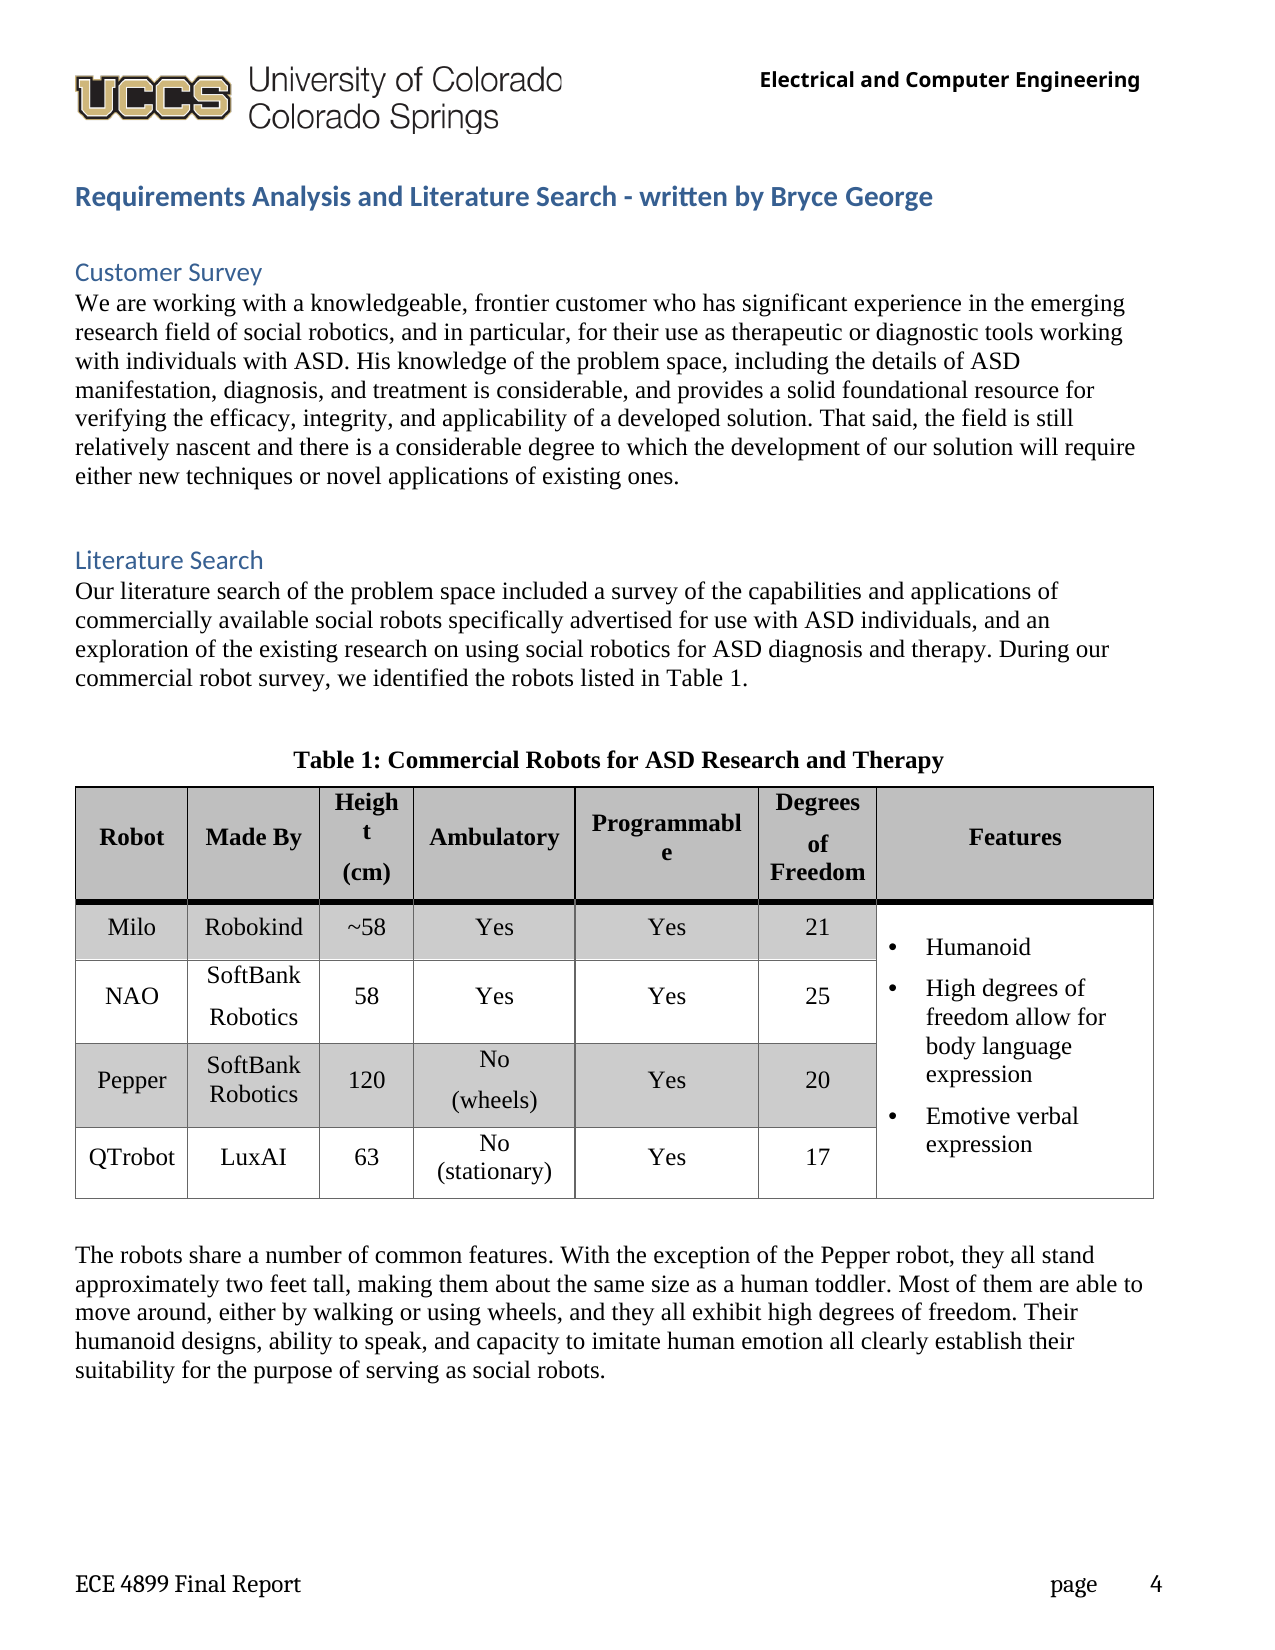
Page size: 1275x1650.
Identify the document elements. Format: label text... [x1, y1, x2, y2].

table_header Height (cm) [320, 788, 413, 899]
table_header Ambulatory [414, 788, 574, 899]
subtitle Customer Survey [75, 255, 1162, 288]
table_cell 21 [759, 905, 876, 959]
table_cell Yes [414, 905, 574, 959]
table_cell 25 [759, 961, 876, 1043]
table_cell QTrobot [76, 1128, 187, 1198]
table_header Degrees of Freedom [759, 788, 876, 899]
table_cell Robokind [188, 905, 319, 959]
subtitle Requirements Analysis and Literature Search - written by Bryce George [75, 178, 1162, 214]
table_cell 58 [320, 961, 413, 1043]
text Our literature search of the problem space included a survey of the capabilities and applications of commercially available social robots specifically advertised for use with ASD individuals, and an exploration of the existing research on using social robotics for ASD diagnosis and therapy. During our commercial robot survey, we identified the robots listed in Table 1. [75, 576, 1162, 691]
table_cell 120 [320, 1044, 413, 1127]
table_cell Yes [576, 961, 758, 1043]
table_cell Yes [576, 1128, 758, 1198]
table_cell SoftBank Robotics [188, 1044, 319, 1127]
table_cell Yes [576, 1044, 758, 1127]
table_header Features [877, 788, 1153, 899]
text We are working with a knowledgeable, frontier customer who has significant experience in the emerging research field of social robotics, and in particular, for their use as therapeutic or diagnostic tools working with individuals with ASD. His knowledge of the problem space, including the details of ASD manifestation, diagnosis, and treatment is considerable, and provides a solid foundational resource for verifying the efficacy, integrity, and applicability of a developed solution. That said, the field is still relatively nascent and there is a considerable degree to which the development of our solution will require either new techniques or novel applications of existing ones. [75, 288, 1162, 490]
table_header Robot [76, 788, 187, 899]
table_cell 17 [759, 1128, 876, 1198]
text The robots share a number of common features. With the exception of the Pepper robot, they all stand approximately two feet tall, making them about the same size as a human toddler. Most of them are able to move around, either by walking or using wheels, and they all exhibit high degrees of freedom. Their humanoid designs, ability to speak, and capacity to imitate human emotion all clearly establish their suitability for the purpose of serving as social robots. [75, 1240, 1162, 1384]
table_cell Humanoid High degrees of freedom allow for body language expression Emotive verbal expression [877, 905, 1153, 1198]
text Table 1: Commercial Robots for ASD Research and Therapy [75, 745, 1162, 774]
table_header Programmable [576, 788, 758, 899]
table_cell Yes [414, 961, 574, 1043]
table_cell No (stationary) [414, 1128, 574, 1198]
table_cell Milo [76, 905, 187, 959]
table_header Made By [188, 788, 319, 899]
table_cell Yes [576, 905, 758, 959]
table_cell SoftBank Robotics [188, 961, 319, 1043]
table_cell 63 [320, 1128, 413, 1198]
table_cell No (wheels) [414, 1044, 574, 1127]
table_cell 20 [759, 1044, 876, 1127]
subtitle Literature Search [75, 543, 1162, 576]
table_cell Pepper [76, 1044, 187, 1127]
table_cell ~58 [320, 905, 413, 959]
table_cell NAO [76, 961, 187, 1043]
table_cell LuxAI [188, 1128, 319, 1198]
